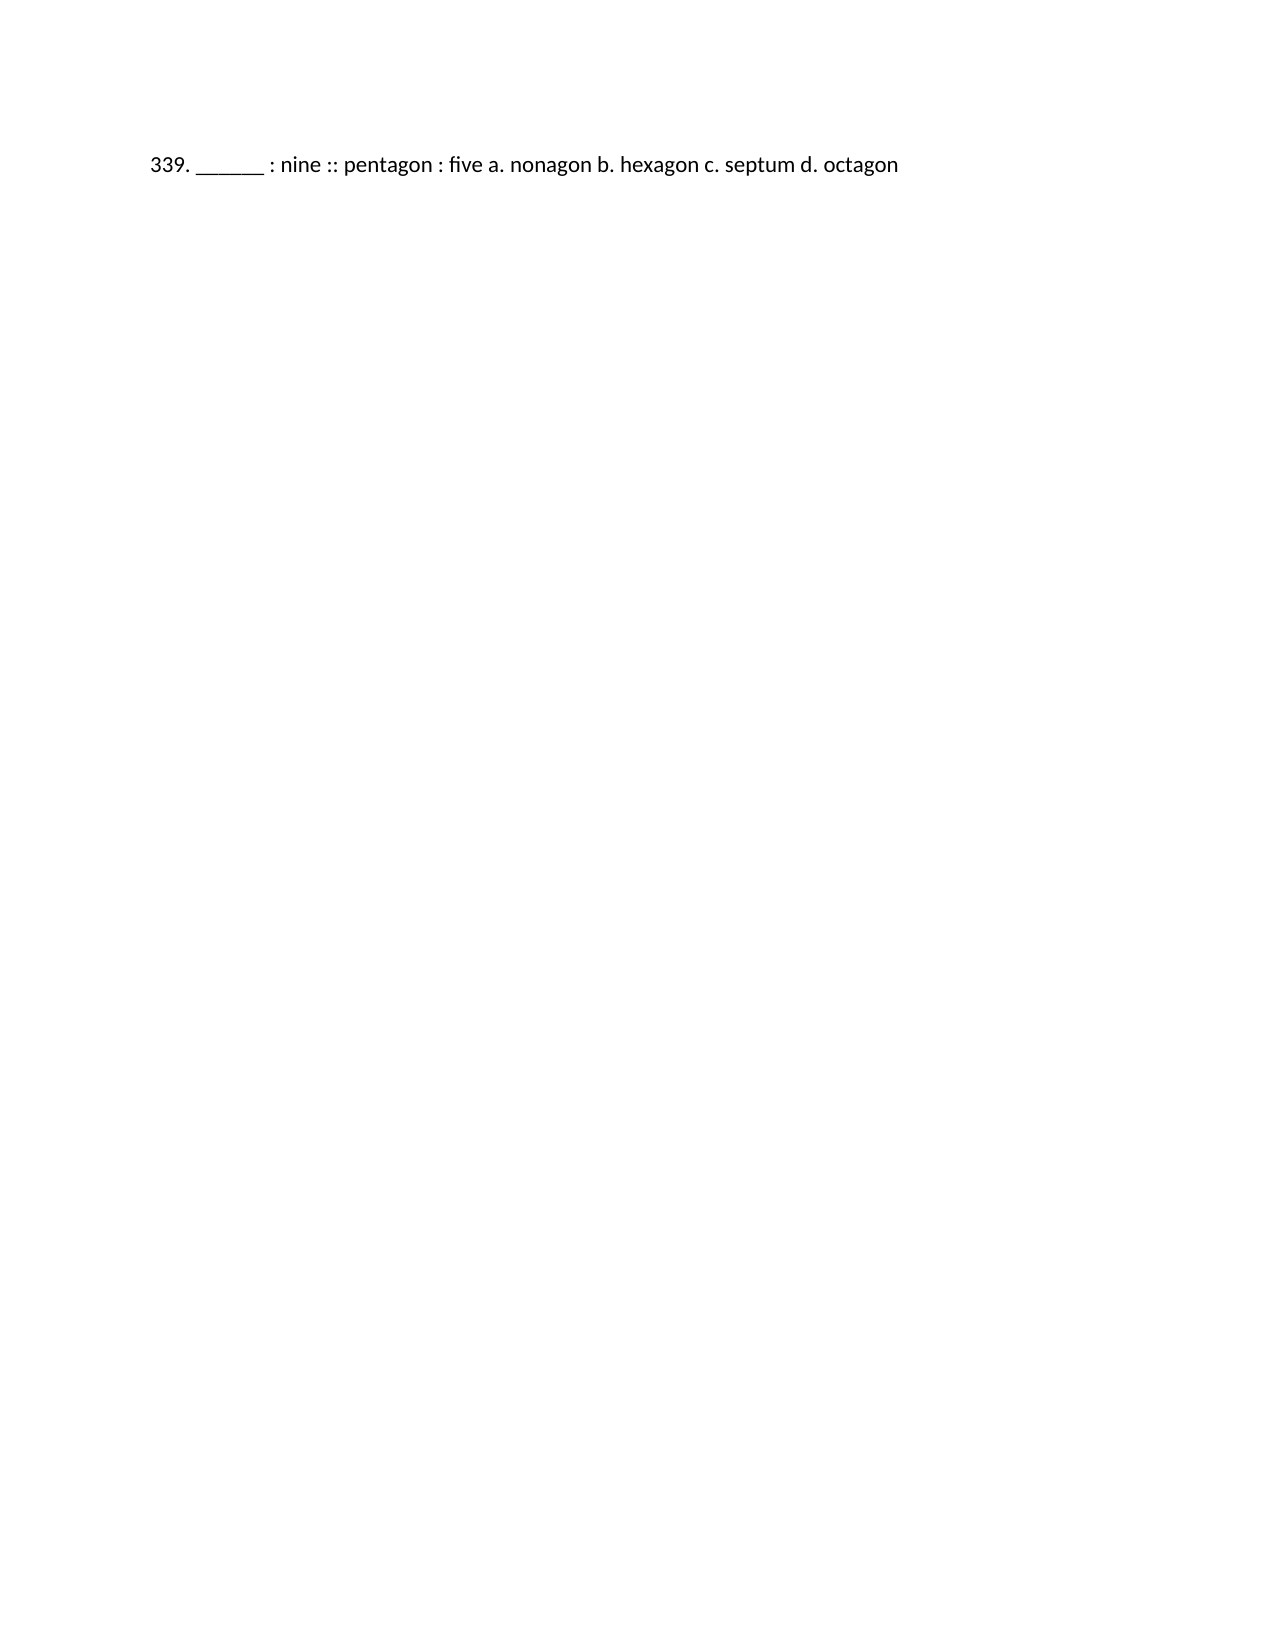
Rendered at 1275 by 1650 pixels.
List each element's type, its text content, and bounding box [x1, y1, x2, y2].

text 339. ______ : nine :: pentagon : ﬁve a. nonagon b. hexagon c. septum d. octagon [150, 150, 1125, 178]
